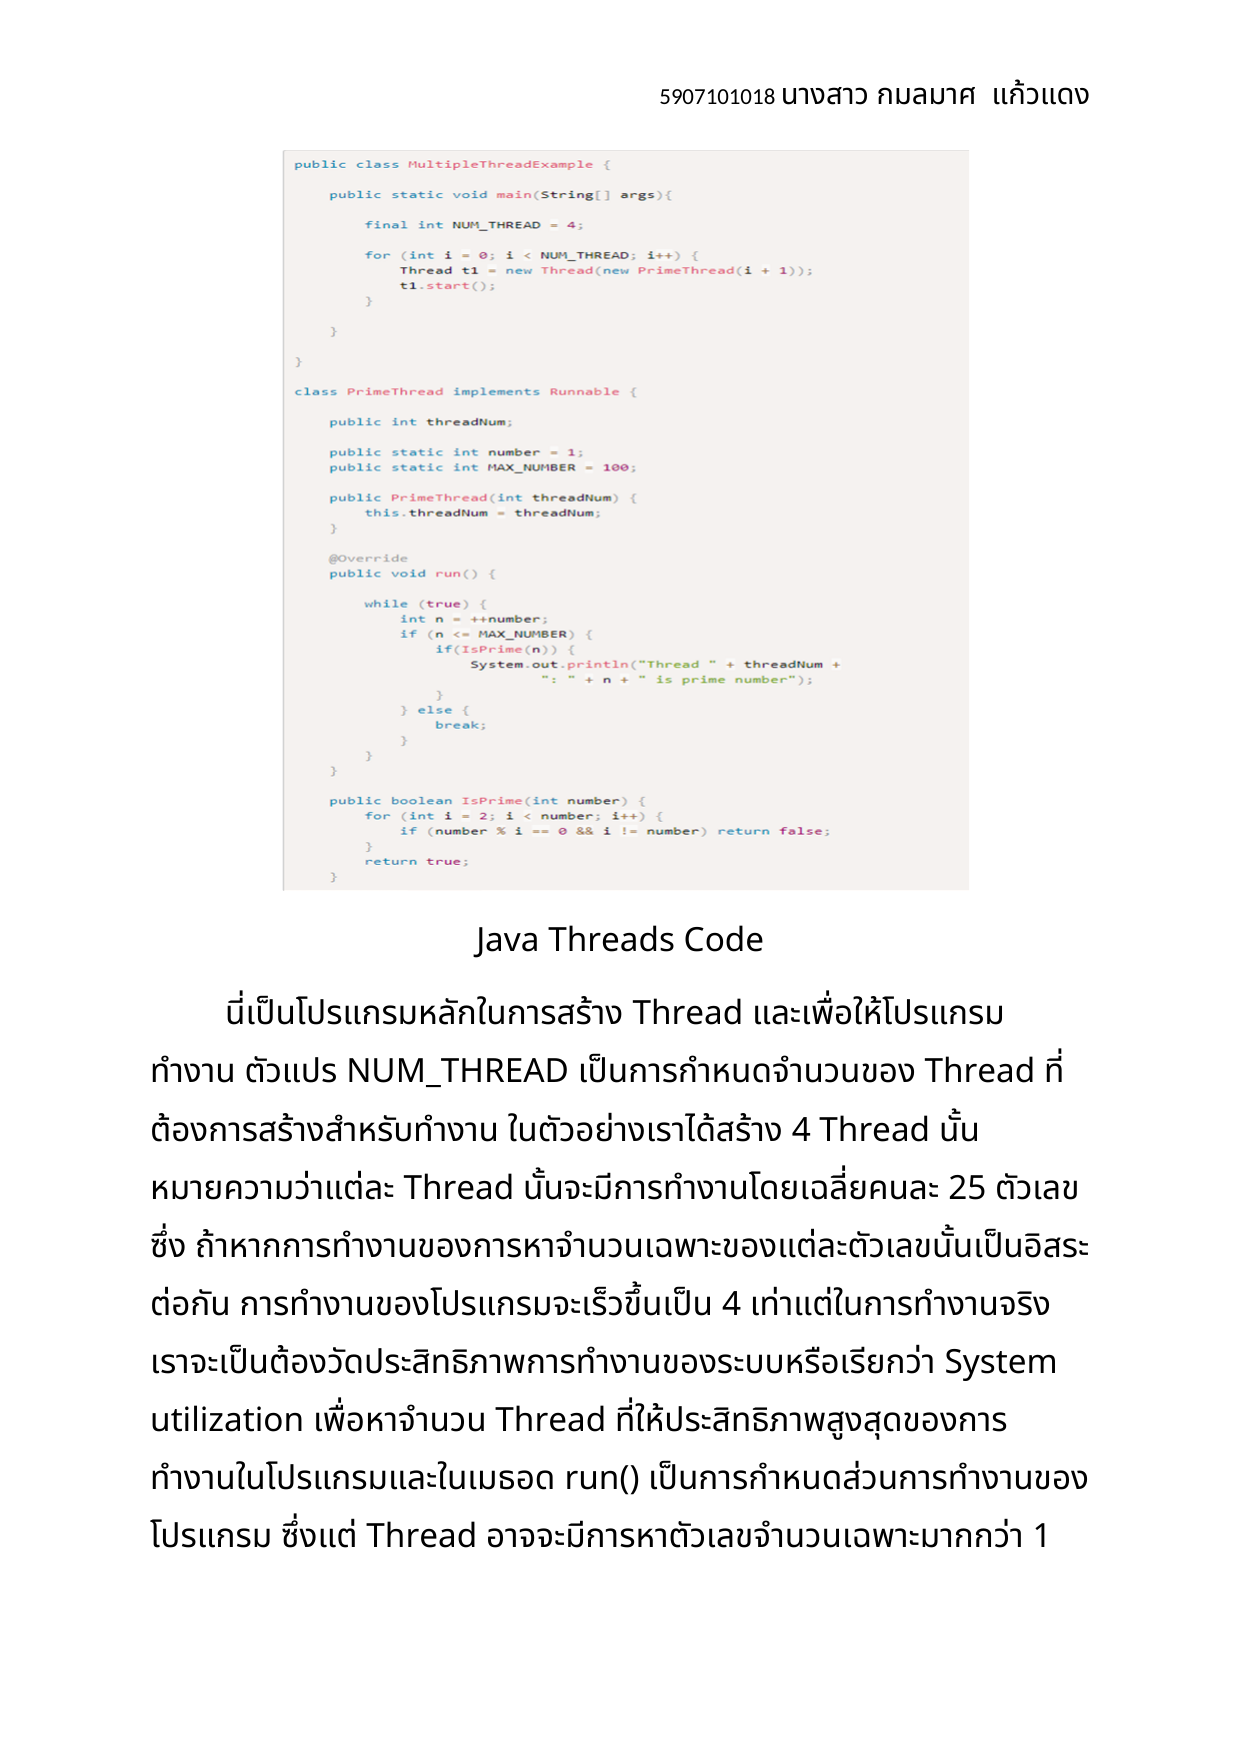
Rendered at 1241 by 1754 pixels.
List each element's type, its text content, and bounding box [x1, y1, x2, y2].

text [150, 989, 1090, 1563]
text Java Threads Code [150, 916, 1090, 961]
picture [271, 150, 970, 891]
